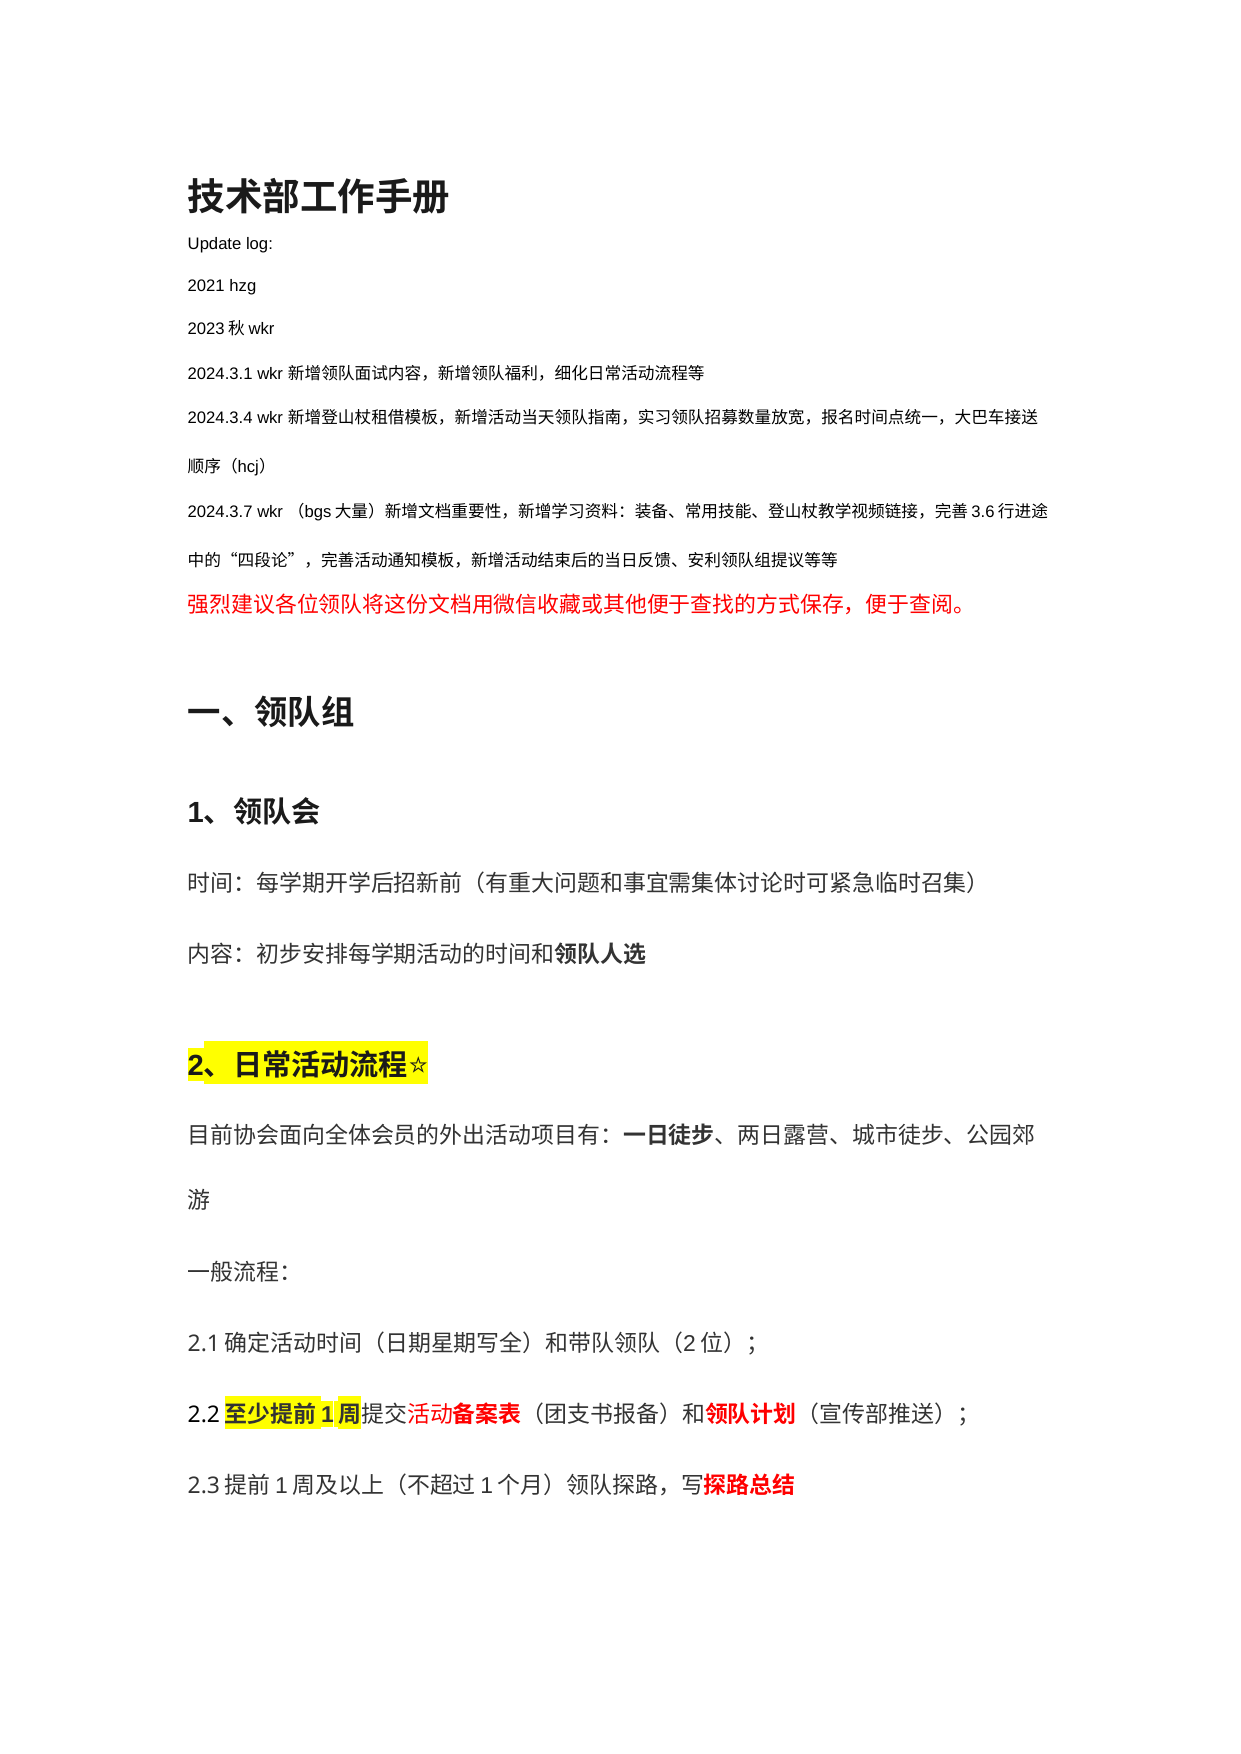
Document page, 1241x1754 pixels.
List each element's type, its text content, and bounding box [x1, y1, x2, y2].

text 目前协会面向全体会员的外出活动项目有：一日徒步、两日露营、城市徒步、公园郊游 [187, 1101, 1053, 1231]
text 2.1确定活动时间（日期星期写全）和带队领队（2位）； [187, 1309, 1053, 1374]
text 2024.3.1 wkr 新增领队面试内容，新增领队福利，细化日常活动流程等 [187, 356, 1053, 388]
subtitle 技术部工作手册 [187, 162, 1053, 227]
text 2.2至少提前1周提交活动备案表（团支书报备）和领队计划（宣传部推送）； [187, 1380, 1053, 1445]
text 内容：初步安排每学期活动的时间和领队人选 [187, 920, 1053, 985]
text 时间：每学期开学后招新前（有重大问题和事宜需集体讨论时可紧急临时召集） [187, 849, 1053, 914]
text 2023秋 wkr [187, 311, 1053, 344]
text 一般流程： [187, 1237, 1053, 1302]
text 2021 hzg [187, 269, 1053, 302]
text 强烈建议各位领队将这份文档用微信收藏或其他便于查找的方式保存，便于查阅。 [187, 587, 1053, 619]
subtitle 1、领队会 [187, 777, 1053, 842]
text 2024.3.4 wkr 新增登山杖租借模板，新增活动当天领队指南，实习领队招募数量放宽，报名时间点统一，大巴车接送顺序（hcj） [187, 400, 1053, 482]
text 2024.3.7 wkr （bgs大量）新增文档重要性，新增学习资料：装备、常用技能、登山杖教学视频链接，完善3.6行进途中的“四段论”，完善活动通知模板，新增活动结束后的当日反馈、安利领队组提议等等 [187, 494, 1053, 575]
text 2.3提前1周及以上（不超过1个月）领队探路，写探路总结 [187, 1451, 1053, 1516]
subtitle 2、日常活动流程⭐️ [187, 1030, 1053, 1095]
text Update log: [187, 227, 1053, 259]
subtitle 一、领队组 [187, 677, 1053, 742]
